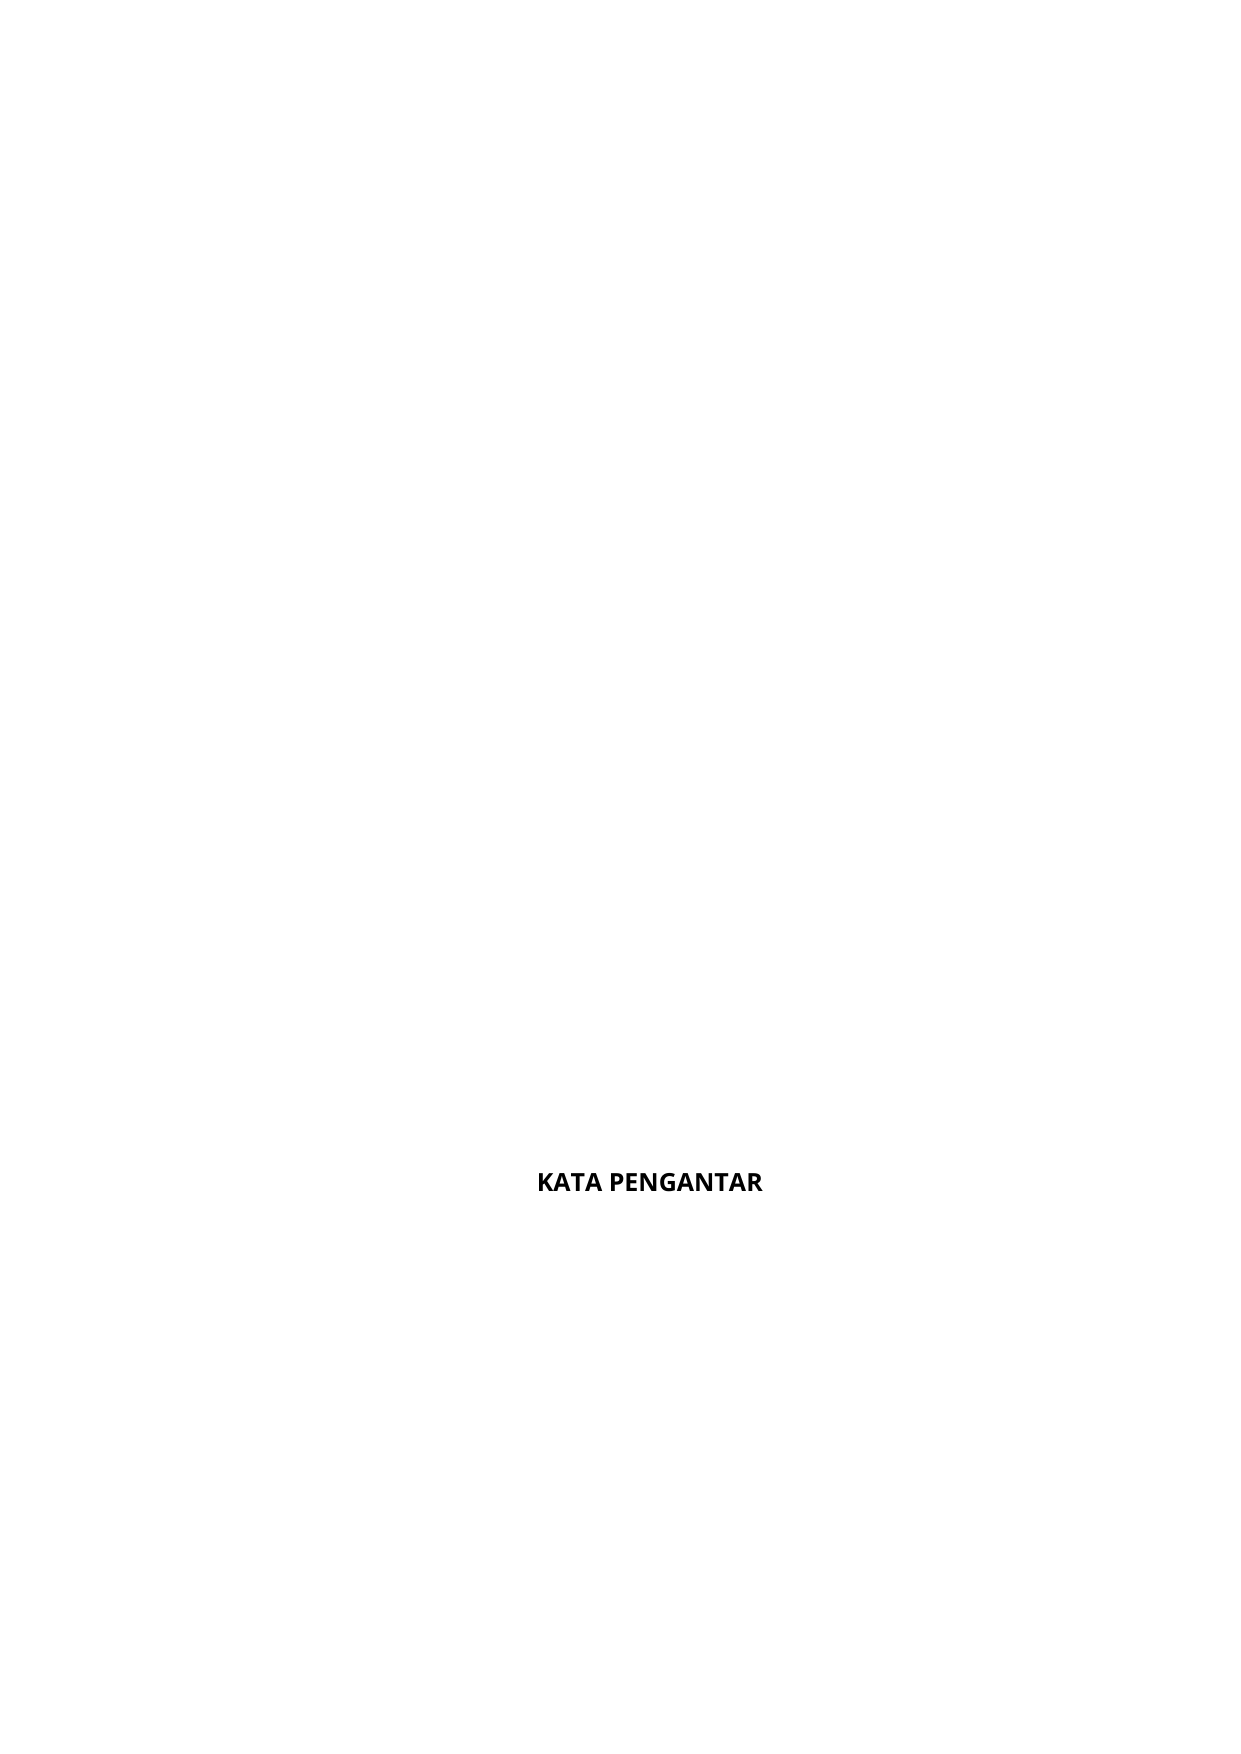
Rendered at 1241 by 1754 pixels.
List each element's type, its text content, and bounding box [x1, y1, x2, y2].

text KATA PENGANTAR [236, 1165, 1063, 1199]
